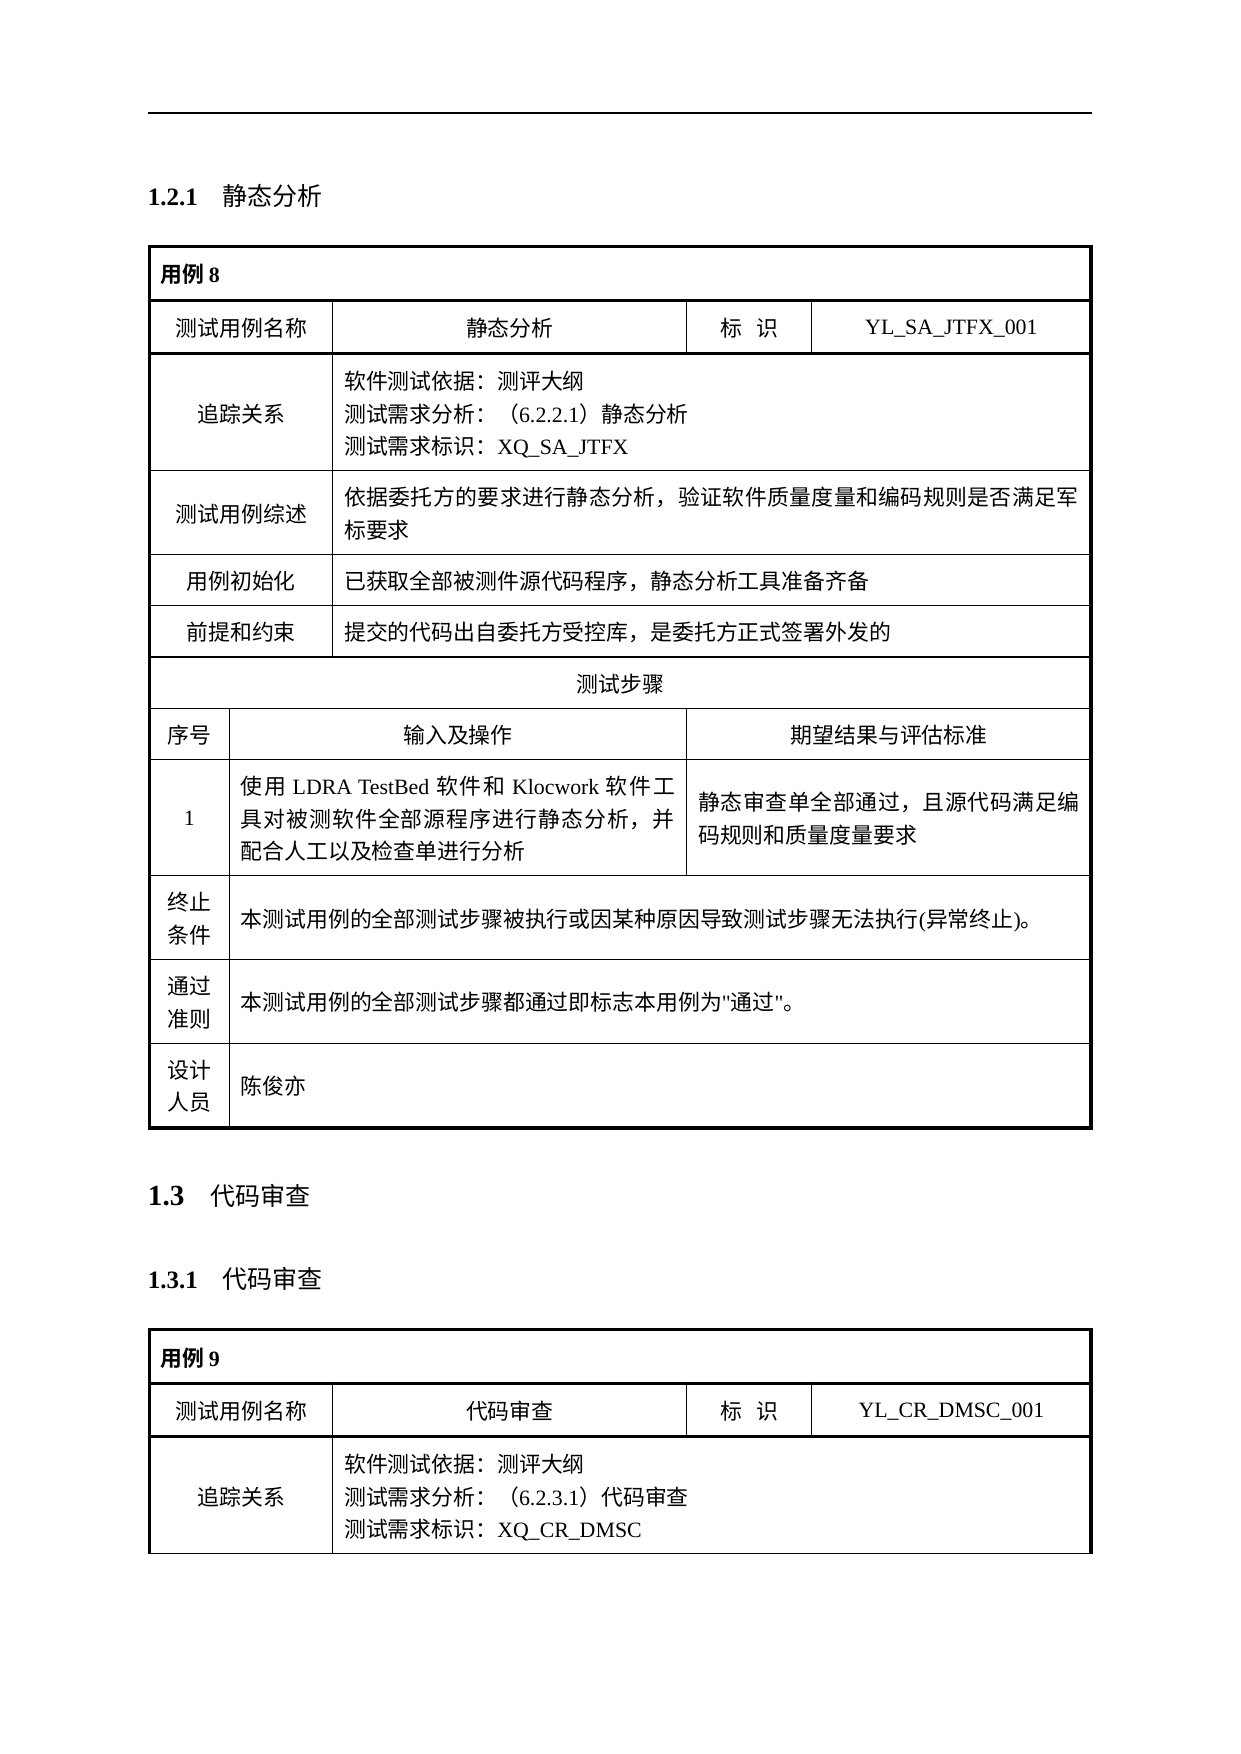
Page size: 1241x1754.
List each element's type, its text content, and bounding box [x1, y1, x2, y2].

table_cell 测试用例综述 [151, 471, 332, 554]
subtitle 静态分析 [148, 162, 1092, 227]
table_cell 1 [151, 760, 229, 875]
table_cell 通过准则 [151, 960, 229, 1043]
table_cell 标 识 [687, 1385, 811, 1435]
table_cell 本测试用例的全部测试步骤都通过即标志本用例为"通过"。 [230, 960, 1089, 1043]
table_cell 已获取全部被测件源代码程序，静态分析工具准备齐备 [333, 555, 1089, 605]
table_cell 用例初始化 [151, 555, 332, 605]
table_cell 软件测试依据：测评大纲 测试需求分析：（6.2.3.1）代码审查 测试需求标识：XQ_CR_DMSC [333, 1438, 1089, 1553]
table_cell 追踪关系 [151, 1438, 332, 1553]
table_cell 标 识 [687, 302, 811, 352]
table_cell 本测试用例的全部测试步骤被执行或因某种原因导致测试步骤无法执行(异常终止)。 [230, 876, 1089, 959]
table_cell 前提和约束 [151, 606, 332, 656]
table_cell 测试用例名称 [151, 302, 332, 352]
table_cell YL_CR_DMSC_001 [812, 1385, 1089, 1435]
table_cell 期望结果与评估标准 [687, 709, 1089, 759]
table_cell 使用LDRA TestBed软件和Klocwork软件工具对被测软件全部源程序进行静态分析，并配合人工以及检查单进行分析 [230, 760, 686, 875]
table_cell 陈俊亦 [230, 1044, 1089, 1126]
table_cell 静态分析 [333, 302, 686, 352]
table_header 用例 [151, 1331, 1089, 1382]
table_cell 测试用例名称 [151, 1385, 332, 1435]
subtitle 代码审查 [148, 1162, 1092, 1227]
table_cell YL_SA_JTFX_001 [812, 302, 1089, 352]
table_cell 依据委托方的要求进行静态分析，验证软件质量度量和编码规则是否满足军标要求 [333, 471, 1089, 554]
table_cell 软件测试依据：测评大纲 测试需求分析：（6.2.2.1）静态分析 测试需求标识：XQ_SA_JTFX [333, 355, 1089, 470]
table_cell 终止条件 [151, 876, 229, 959]
table_cell 追踪关系 [151, 355, 332, 470]
subtitle 代码审查 [148, 1245, 1092, 1310]
table_cell 测试步骤 [151, 658, 1089, 708]
table_cell 静态审查单全部通过，且源代码满足编码规则和质量度量要求 [687, 760, 1089, 875]
table_cell 输入及操作 [230, 709, 686, 759]
table_header 用例 [151, 248, 1089, 298]
table_cell 序号 [151, 709, 229, 759]
table_cell 设计人员 [151, 1044, 229, 1126]
table_cell 代码审查 [333, 1385, 686, 1435]
table_cell 提交的代码出自委托方受控库，是委托方正式签署外发的 [333, 606, 1089, 656]
